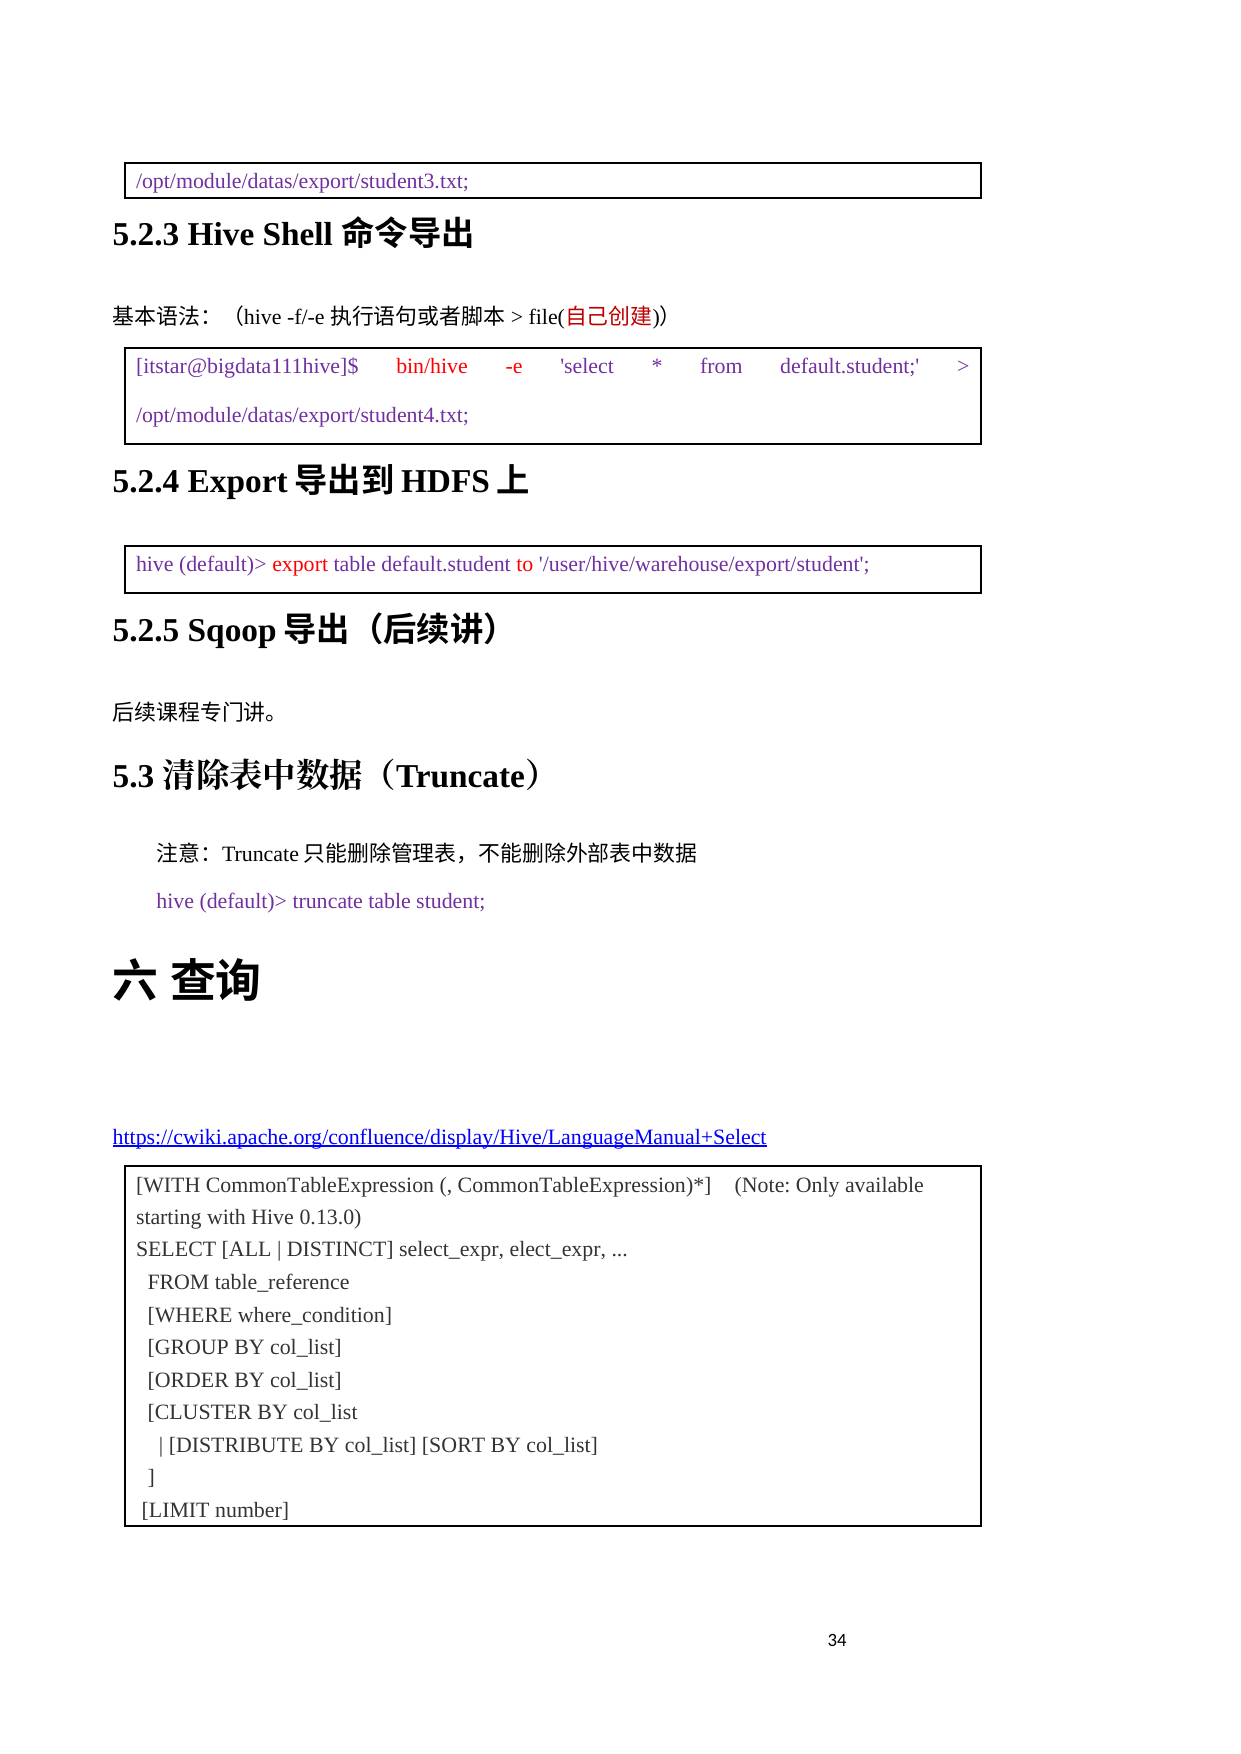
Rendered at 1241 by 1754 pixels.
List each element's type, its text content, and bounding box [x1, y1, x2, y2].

text 基本语法：（hive -f/-e 执行语句或者脚本 > file(自己创建)） [112, 299, 1128, 331]
table_header [WITH CommonTableExpression (, CommonTableExpression)*] (Note: Only available starting with Hive 0.13.0) SELECT [ALL | DISTINCT] select_expr, elect_expr, ... FROM table_reference [WHERE where_condition] [GROUP BY col_list] [ORDER BY col_list] [CLUSTER BY col_list | [DISTRIBUTE BY col_list] [SORT BY col_list] ] [LIMIT number] [126, 1167, 980, 1525]
subtitle 5.3 清除表中数据（Truncate） [112, 743, 1128, 808]
subtitle 5.2.5 Sqoop导出（后续讲） [112, 594, 1128, 659]
text hive (default)> truncate table student; [112, 884, 1128, 916]
subtitle 5.2.4 Export导出到HDFS上 [112, 445, 1128, 510]
subtitle 六 查询 [112, 929, 1128, 1027]
text 注意：Truncate只能删除管理表，不能删除外部表中数据 [112, 836, 1128, 868]
text https://cwiki.apache.org/confluence/display/Hive/LanguageManual+Select [112, 1120, 1128, 1153]
table_header hive (default)> export table default.student to '/user/hive/warehouse/export/student'; [126, 547, 980, 592]
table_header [126, 164, 980, 197]
subtitle 5.2.3 Hive Shell 命令导出 [112, 199, 1128, 264]
table_header [itstar@bigdata111hive]$ bin/hive -e 'select * from default.student;' > /opt/module/datas/export/student4.txt; [126, 349, 980, 443]
text 后续课程专门讲。 [112, 694, 1128, 727]
